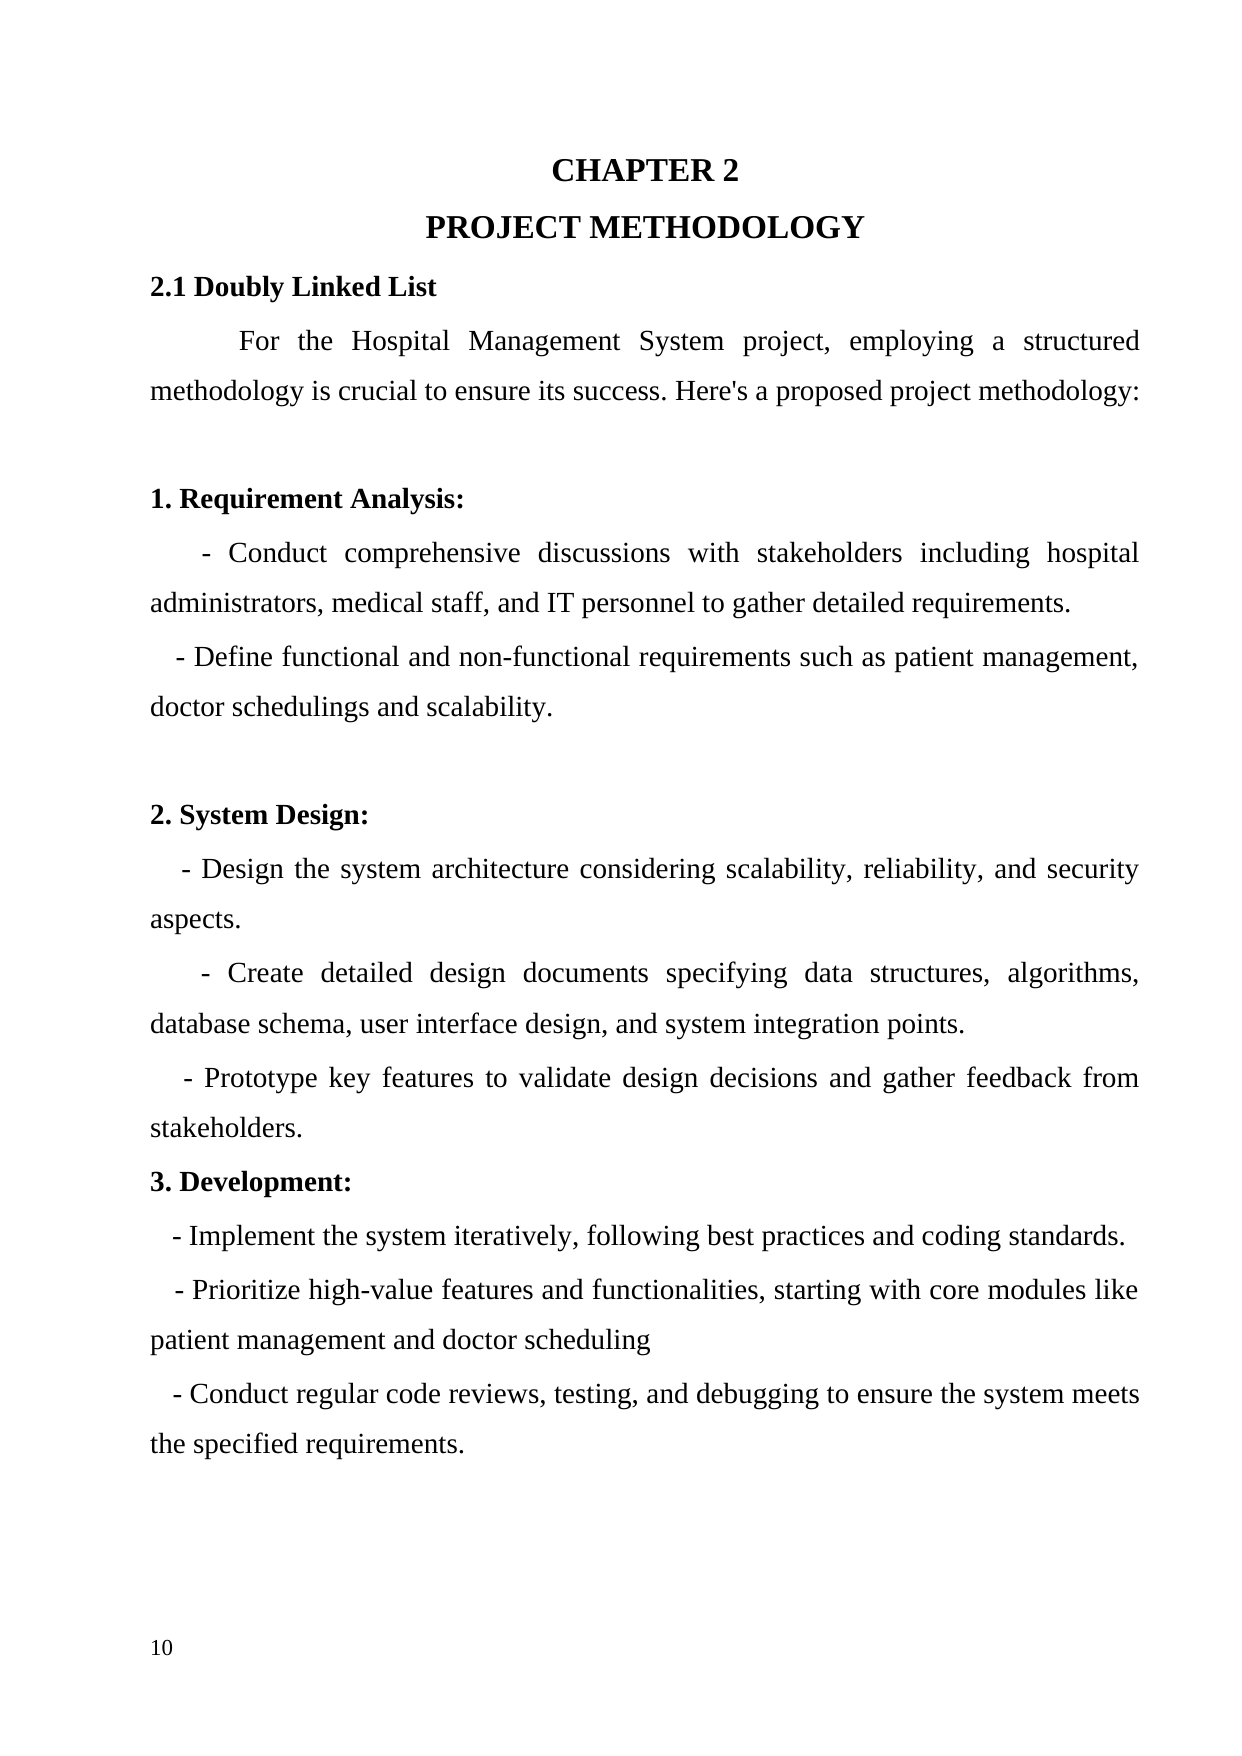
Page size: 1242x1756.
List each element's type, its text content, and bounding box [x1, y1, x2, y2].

text - Prioritize high-value features and functionalities, starting with core modules like patient management and doctor scheduling [150, 1272, 1141, 1356]
text - Design the system architecture considering scalability, reliability, and security aspects. [150, 851, 1141, 935]
text - Implement the system iteratively, following best practices and coding standards. [150, 1218, 1141, 1252]
text - Conduct regular code reviews, testing, and debugging to ensure the system meets the specified requirements. [150, 1376, 1141, 1460]
text 1. Requirement Analysis: [150, 481, 1141, 514]
text 3. Development: [150, 1164, 1141, 1198]
text - Conduct comprehensive discussions with stakeholders including hospital administrators, medical staff, and IT personnel to gather detailed requirements. [150, 535, 1141, 619]
text 2. System Design: [150, 797, 1141, 831]
text - Create detailed design documents specifying data structures, algorithms, database schema, user interface design, and system integration points. [150, 956, 1141, 1039]
text PROJECT METHODOLOGY [150, 207, 1141, 246]
text - Prototype key features to validate design decisions and gather feedback from stakeholders. [150, 1060, 1141, 1144]
text CHAPTER 2 [150, 150, 1141, 188]
text - Define functional and non-functional requirements such as patient management, doctor schedulings and scalability. [150, 639, 1141, 723]
text For the Hospital Management System project, employing a structured methodology is crucial to ensure its success. Here's a proposed project methodology: [150, 323, 1141, 406]
text 2.1 Doubly Linked List [150, 269, 1141, 302]
